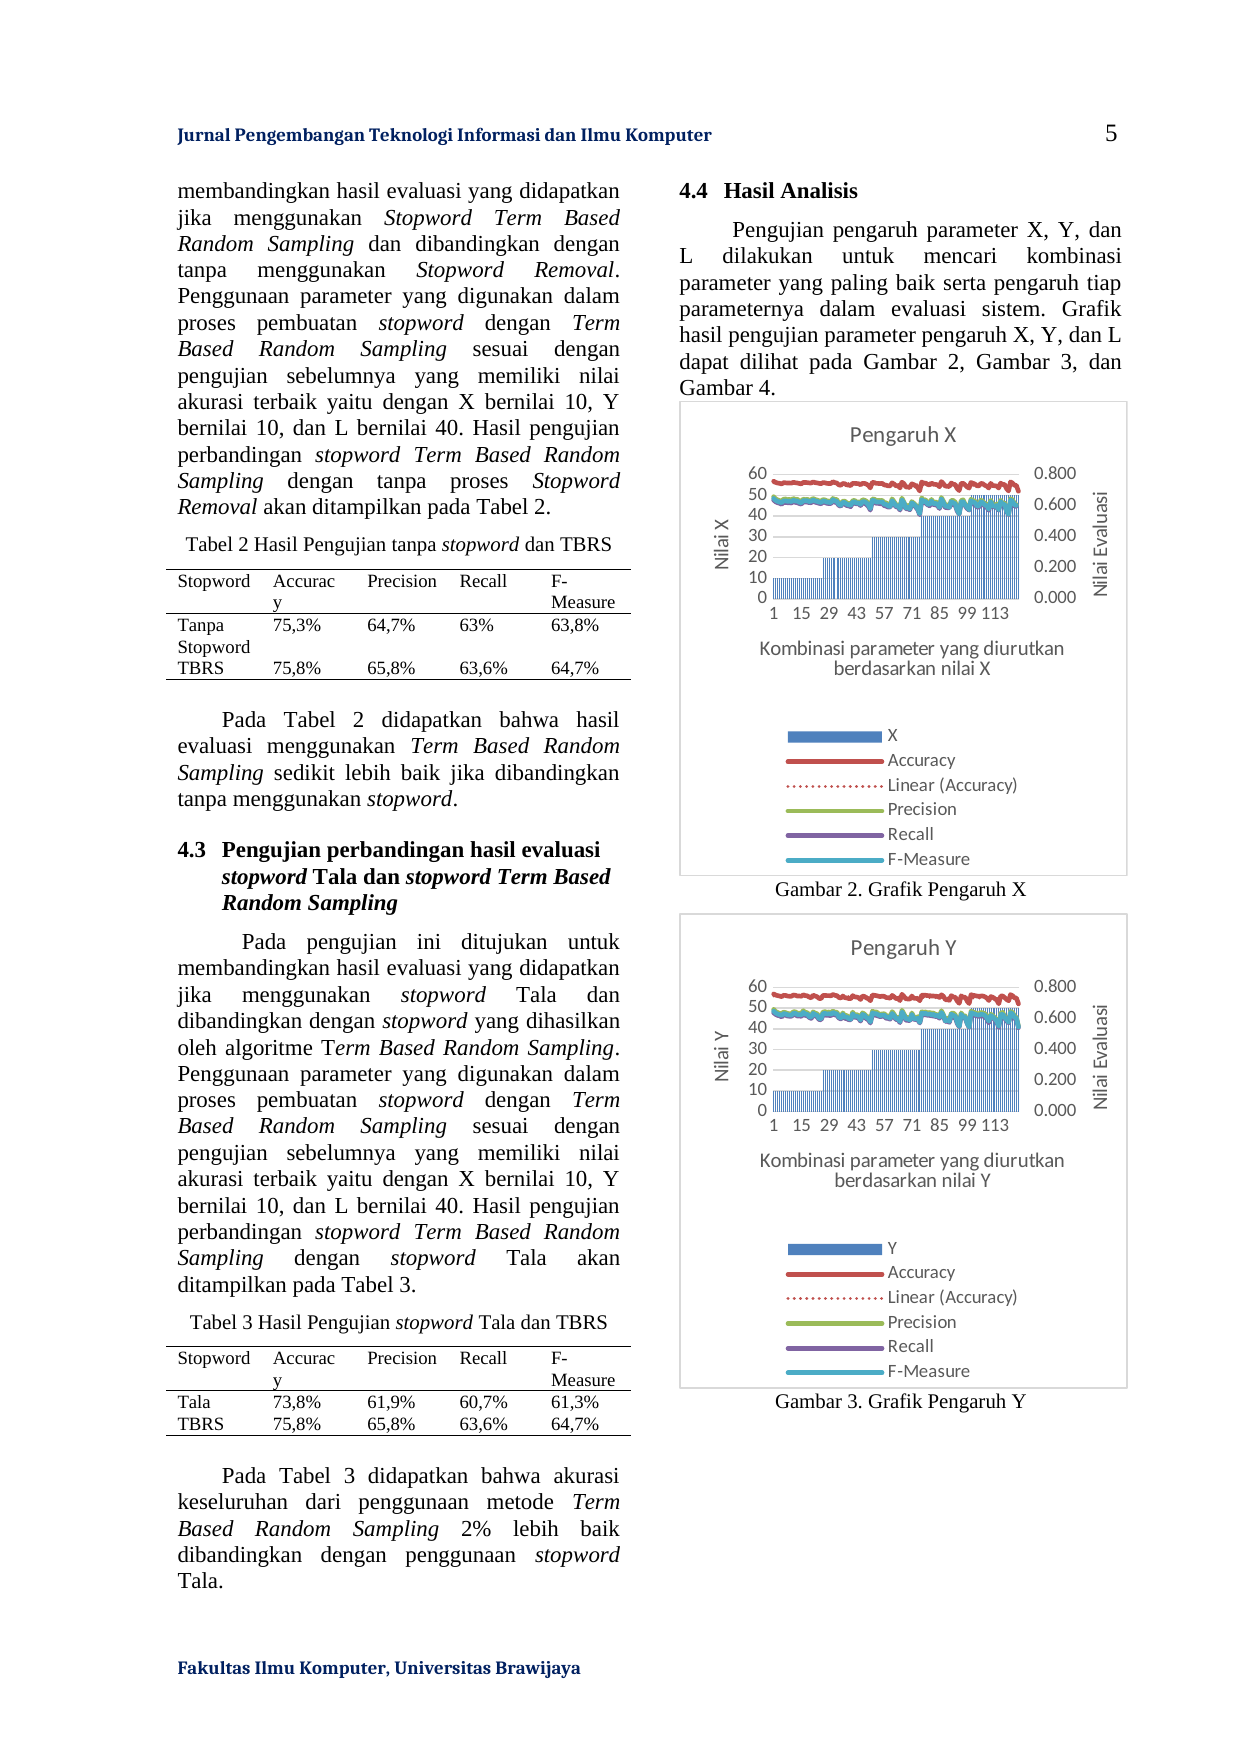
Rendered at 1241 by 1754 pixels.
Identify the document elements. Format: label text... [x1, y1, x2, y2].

table_cell 65,8% [356, 1413, 448, 1434]
table_cell 65,8% [356, 657, 448, 679]
table_cell 73,8% [261, 1391, 356, 1413]
text Gambar 2. Grafik Pengaruh X [679, 876, 1122, 901]
table_header Accuracy [261, 1347, 356, 1390]
table_header Stopword [166, 1347, 261, 1390]
table_cell 61,3% [540, 1391, 631, 1413]
table_cell 60,7% [448, 1391, 539, 1413]
table_cell 64,7% [540, 657, 631, 679]
table_cell 75,8% [261, 657, 356, 679]
table_header Stopword [166, 570, 261, 613]
table_cell 75,3% [261, 614, 356, 657]
table_cell 63% [448, 614, 539, 657]
table_header F-Measure [540, 1347, 631, 1390]
table_cell 61,9% [356, 1391, 448, 1413]
text Pada Tabel 2 didapatkan bahwa hasil evaluasi menggunakan Term Based Random Sampling sedikit lebih baik jika dibandingkan tanpa menggunakan stopword. [177, 706, 620, 812]
table_cell 63,6% [448, 1413, 539, 1434]
text Gambar 3. Grafik Pengaruh Y [679, 1389, 1122, 1413]
table_cell TBRS [166, 657, 261, 679]
text Tabel 2 Hasil Pengujian tanpa stopword dan TBRS [177, 532, 620, 556]
subtitle Pengujian perbandingan hasil evaluasi stopword Tala dan stopword Term Based Random Sampling [177, 837, 620, 916]
table_header Accuracy [261, 570, 356, 613]
table_cell Tanpa Stopword [166, 614, 261, 657]
table_header Precision [356, 570, 448, 613]
table_header F-Measure [540, 570, 631, 613]
table_header Recall [448, 570, 539, 613]
table_cell 64,7% [540, 1413, 631, 1434]
table_cell Tala [166, 1391, 261, 1413]
table_header Precision [356, 1347, 448, 1390]
table_cell 63,8% [540, 614, 631, 657]
table_header Recall [448, 1347, 539, 1390]
text Pada Tabel 3 didapatkan bahwa akurasi keseluruhan dari penggunaan metode Term Based Random Sampling 2% lebih baik dibandingkan dengan penggunaan stopword Tala. [177, 1462, 620, 1594]
table_cell TBRS [166, 1413, 261, 1434]
subtitle Hasil Analisis [679, 177, 1122, 203]
text Pengujian pengaruh parameter X, Y, dan L dilakukan untuk mencari kombinasi parameter yang paling baik serta pengaruh tiap parameternya dalam evaluasi sistem. Grafik hasil pengujian parameter pengaruh X, Y, dan L dapat dilihat pada Gambar 2, Gambar 3, dan Gambar 4. [679, 216, 1122, 401]
table_cell 75,8% [261, 1413, 356, 1434]
text Pada pengujian ini ditujukan untuk membandingkan hasil evaluasi yang didapatkan jika menggunakan stopword Tala dan dibandingkan dengan stopword yang dihasilkan oleh algoritme Term Based Random Sampling. Penggunaan parameter yang digunakan dalam proses pembuatan stopword dengan Term Based Random Sampling sesuai dengan pengujian sebelumnya yang memiliki nilai akurasi terbaik yaitu dengan X bernilai 10, Y bernilai 10, dan L bernilai 40. Hasil pengujian perbandingan stopword Term Based Random Sampling dengan stopword Tala akan ditampilkan pada Tabel 3. [177, 928, 620, 1297]
table_cell 63,6% [448, 657, 539, 679]
text Tabel 3 Hasil Pengujian stopword Tala dan TBRS [177, 1309, 620, 1334]
table_cell 64,7% [356, 614, 448, 657]
